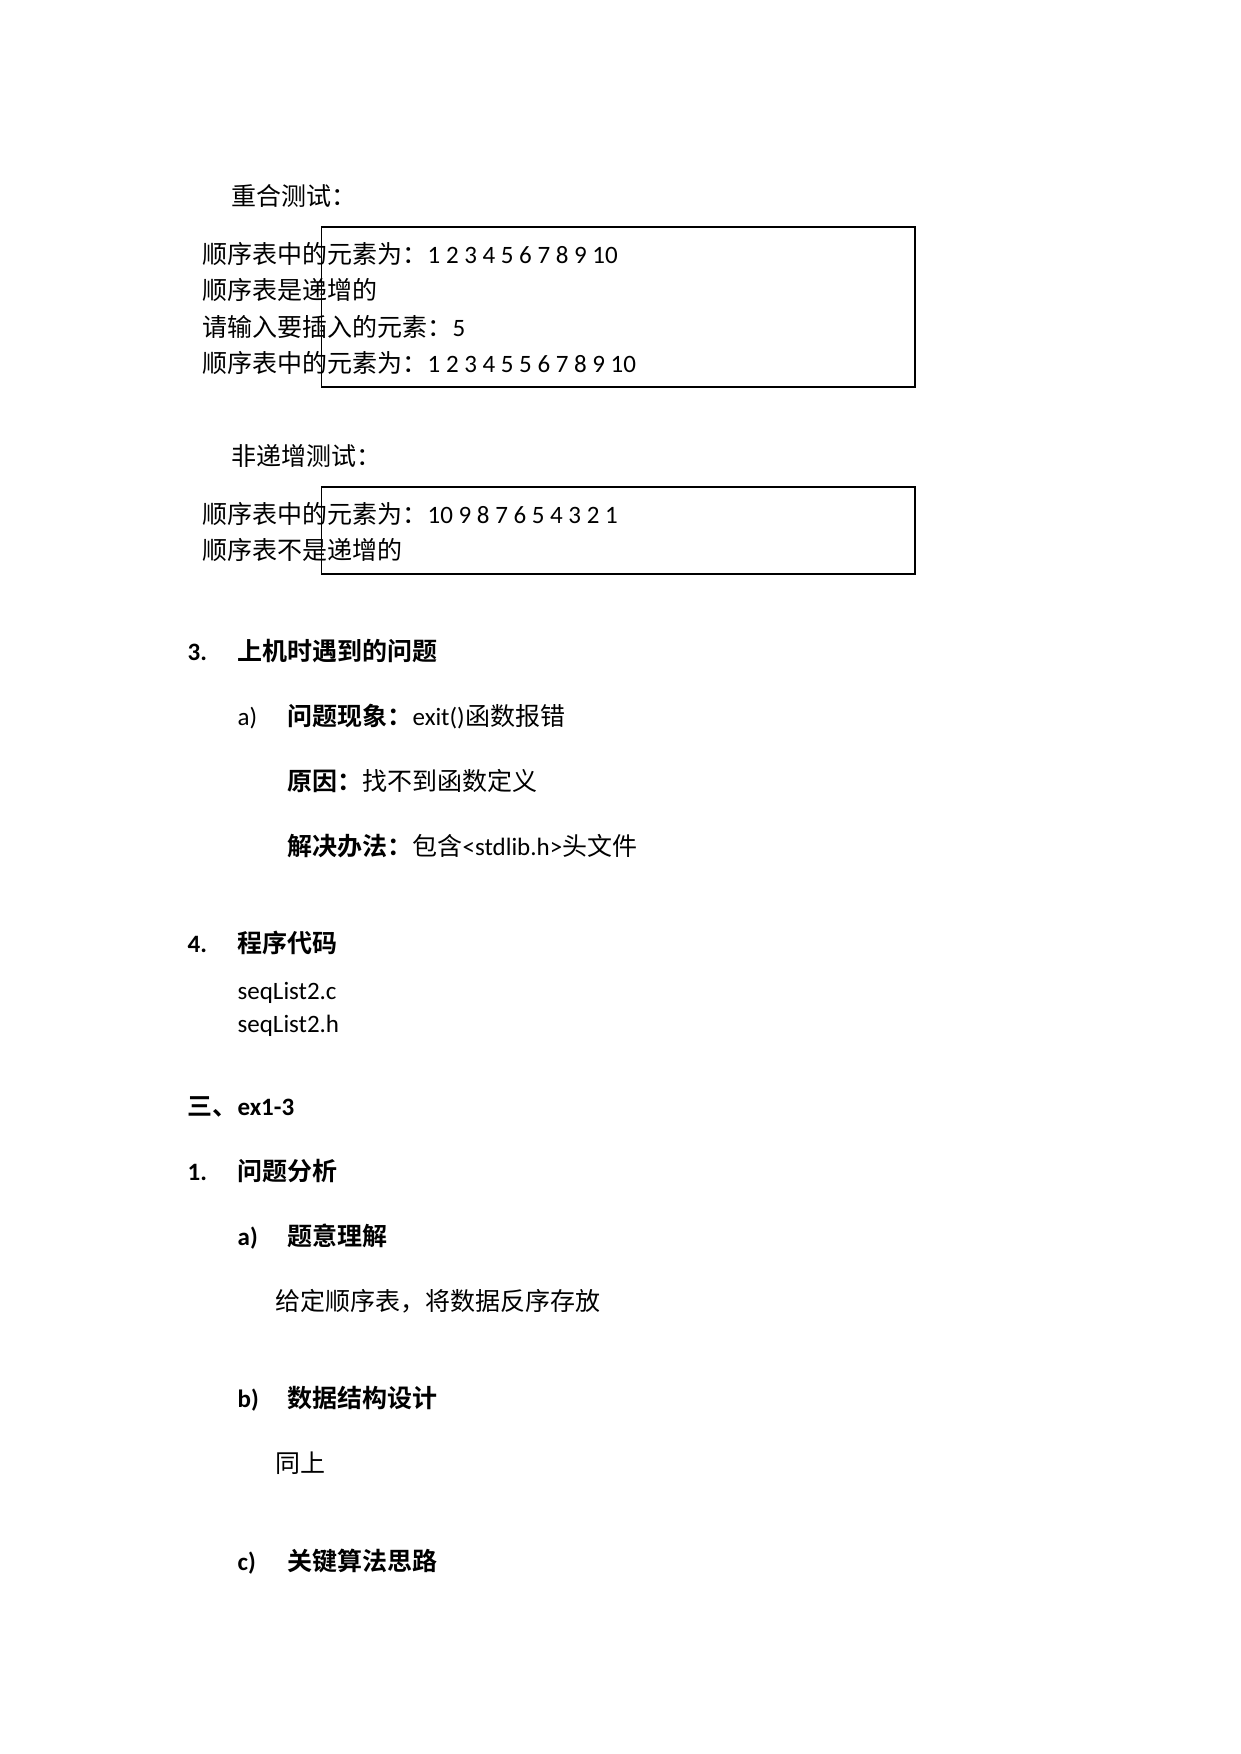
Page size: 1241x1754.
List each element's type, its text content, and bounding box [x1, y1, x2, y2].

list 原因：找不到函数定义 [287, 747, 1053, 812]
text 非递增测试： [187, 422, 1053, 487]
list seqList2.c [237, 974, 1053, 1007]
list 关键算法思路 [237, 1527, 1053, 1592]
list seqList2.h [237, 1007, 1053, 1039]
list 问题现象：exit()函数报错 [237, 682, 1053, 747]
list 题意理解 [237, 1202, 1053, 1267]
list 解决办法：包含<stdlib.h>头文件 [287, 812, 1053, 877]
text 同上 [275, 1429, 1053, 1494]
text 给定顺序表，将数据反序存放 [231, 1267, 1053, 1332]
list 问题分析 [187, 1137, 1053, 1202]
list 数据结构设计 [237, 1364, 1053, 1429]
text 三、ex1-3 [187, 1072, 1053, 1137]
list 程序代码 [187, 909, 1053, 974]
text 重合测试： [187, 162, 1053, 227]
list 上机时遇到的问题 [187, 617, 1053, 682]
